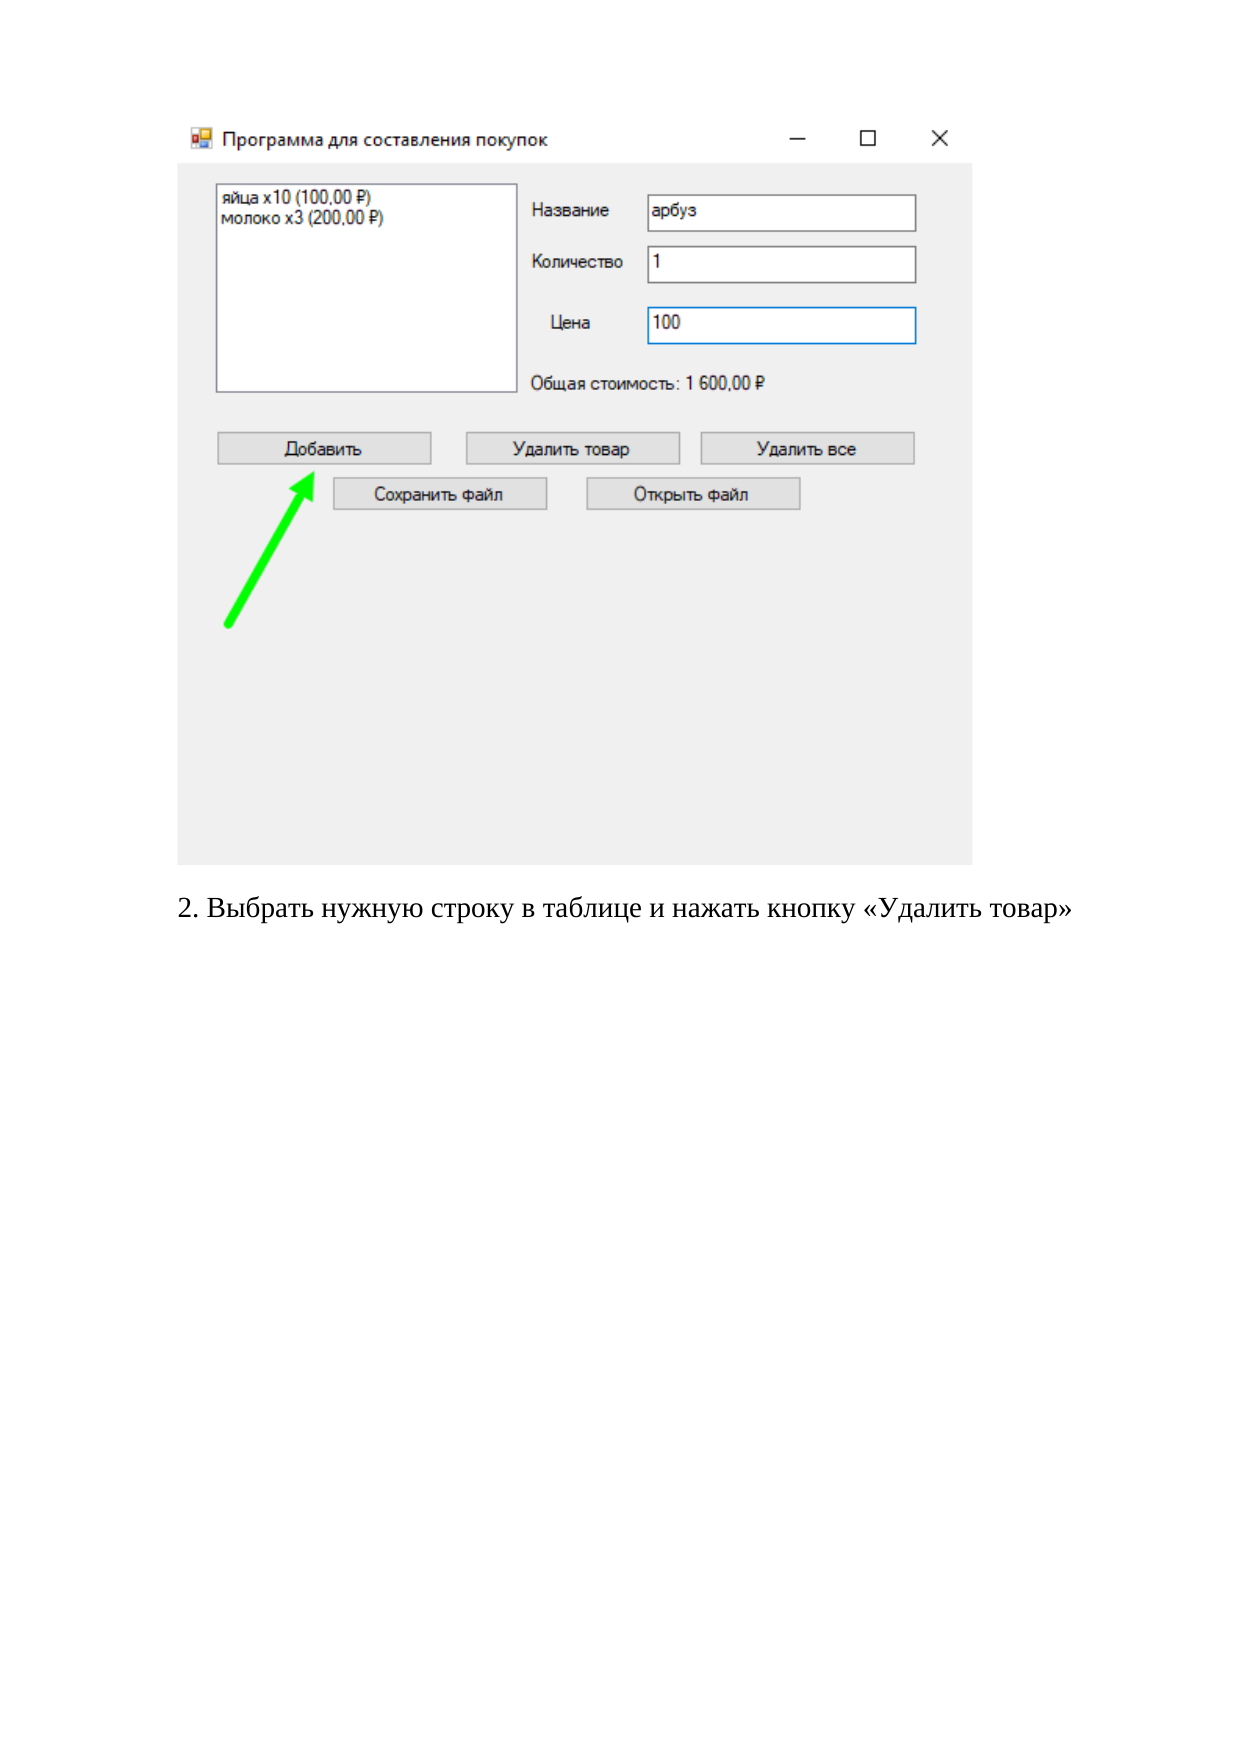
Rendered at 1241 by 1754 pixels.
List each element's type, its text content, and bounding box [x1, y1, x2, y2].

picture [177, 118, 973, 865]
text 2. Выбрать нужную строку в таблице и нажать кнопку «Удалить товар» [177, 890, 1152, 923]
